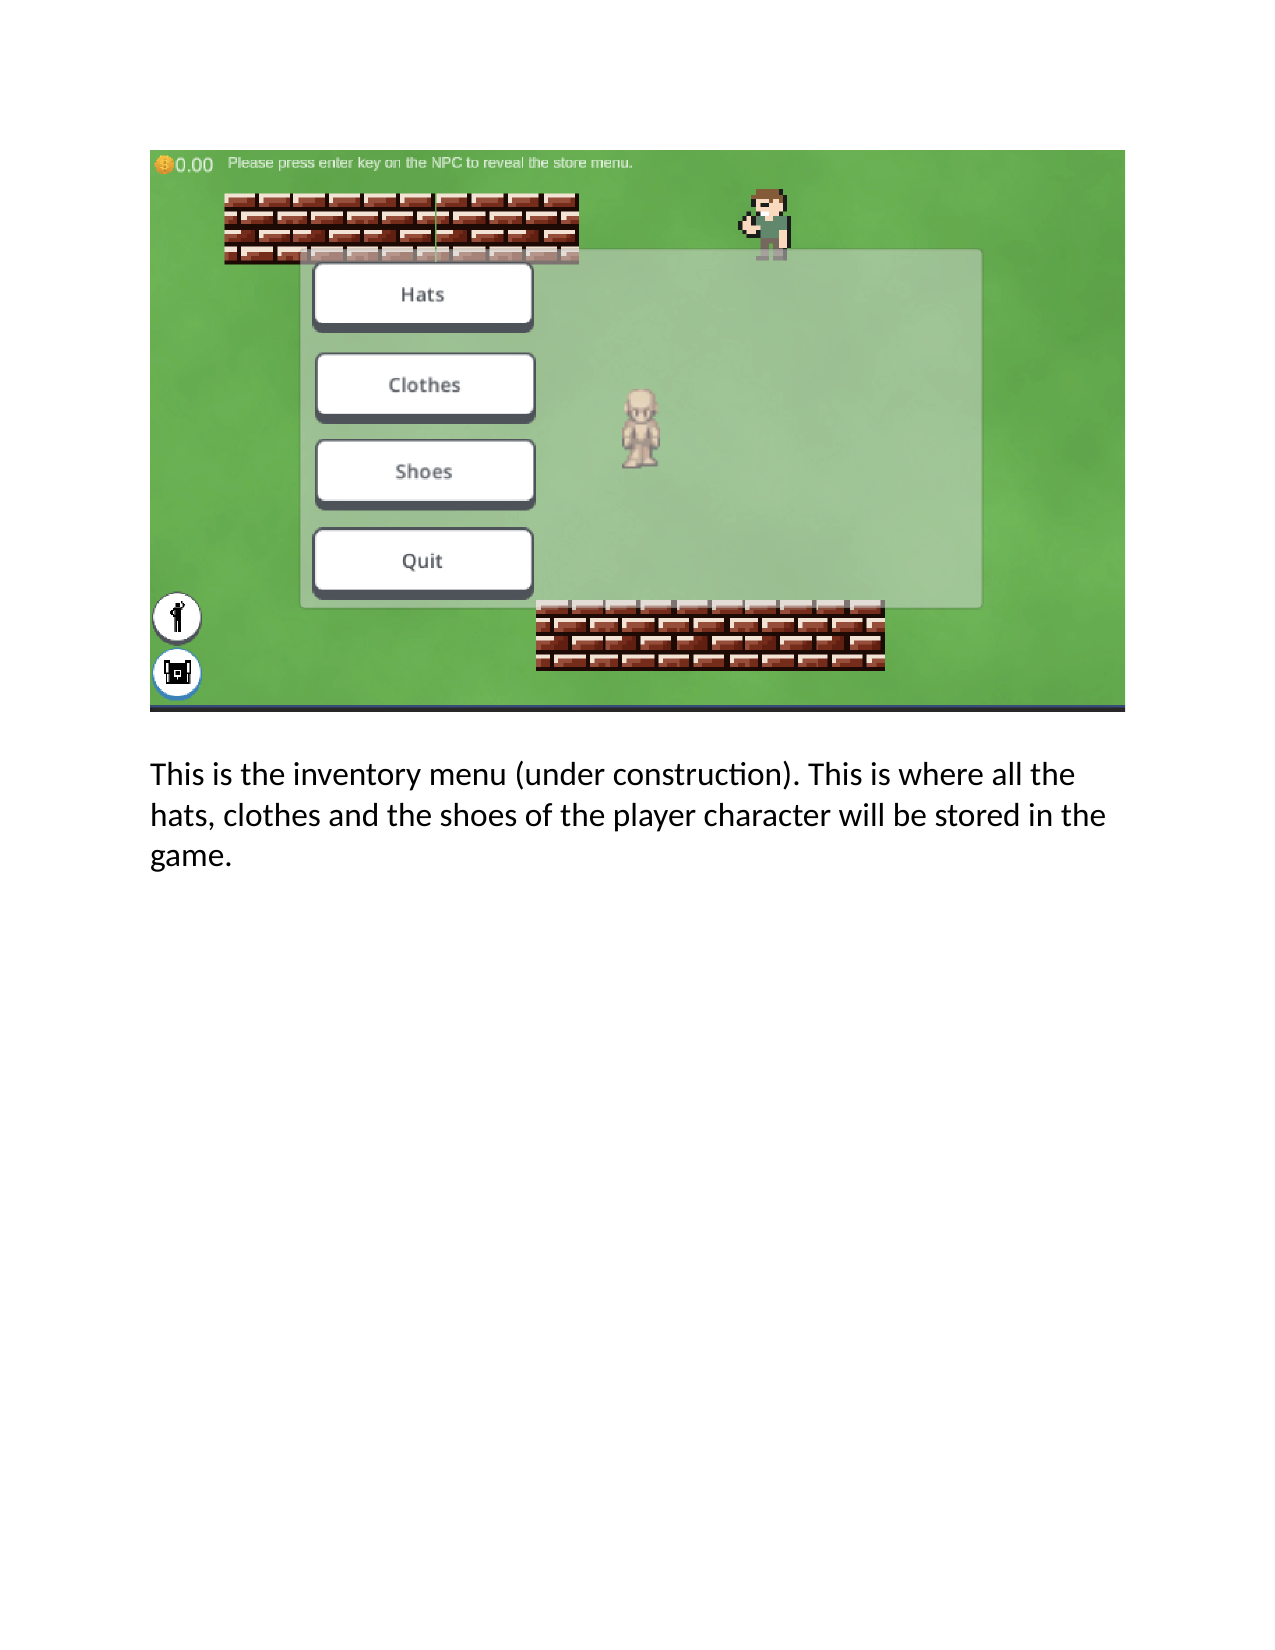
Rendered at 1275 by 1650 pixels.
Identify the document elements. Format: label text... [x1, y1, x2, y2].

picture [150, 150, 1125, 712]
text This is the inventory menu (under construction). This is where all the hats, clothes and the shoes of the player character will be stored in the game. [150, 753, 1125, 875]
